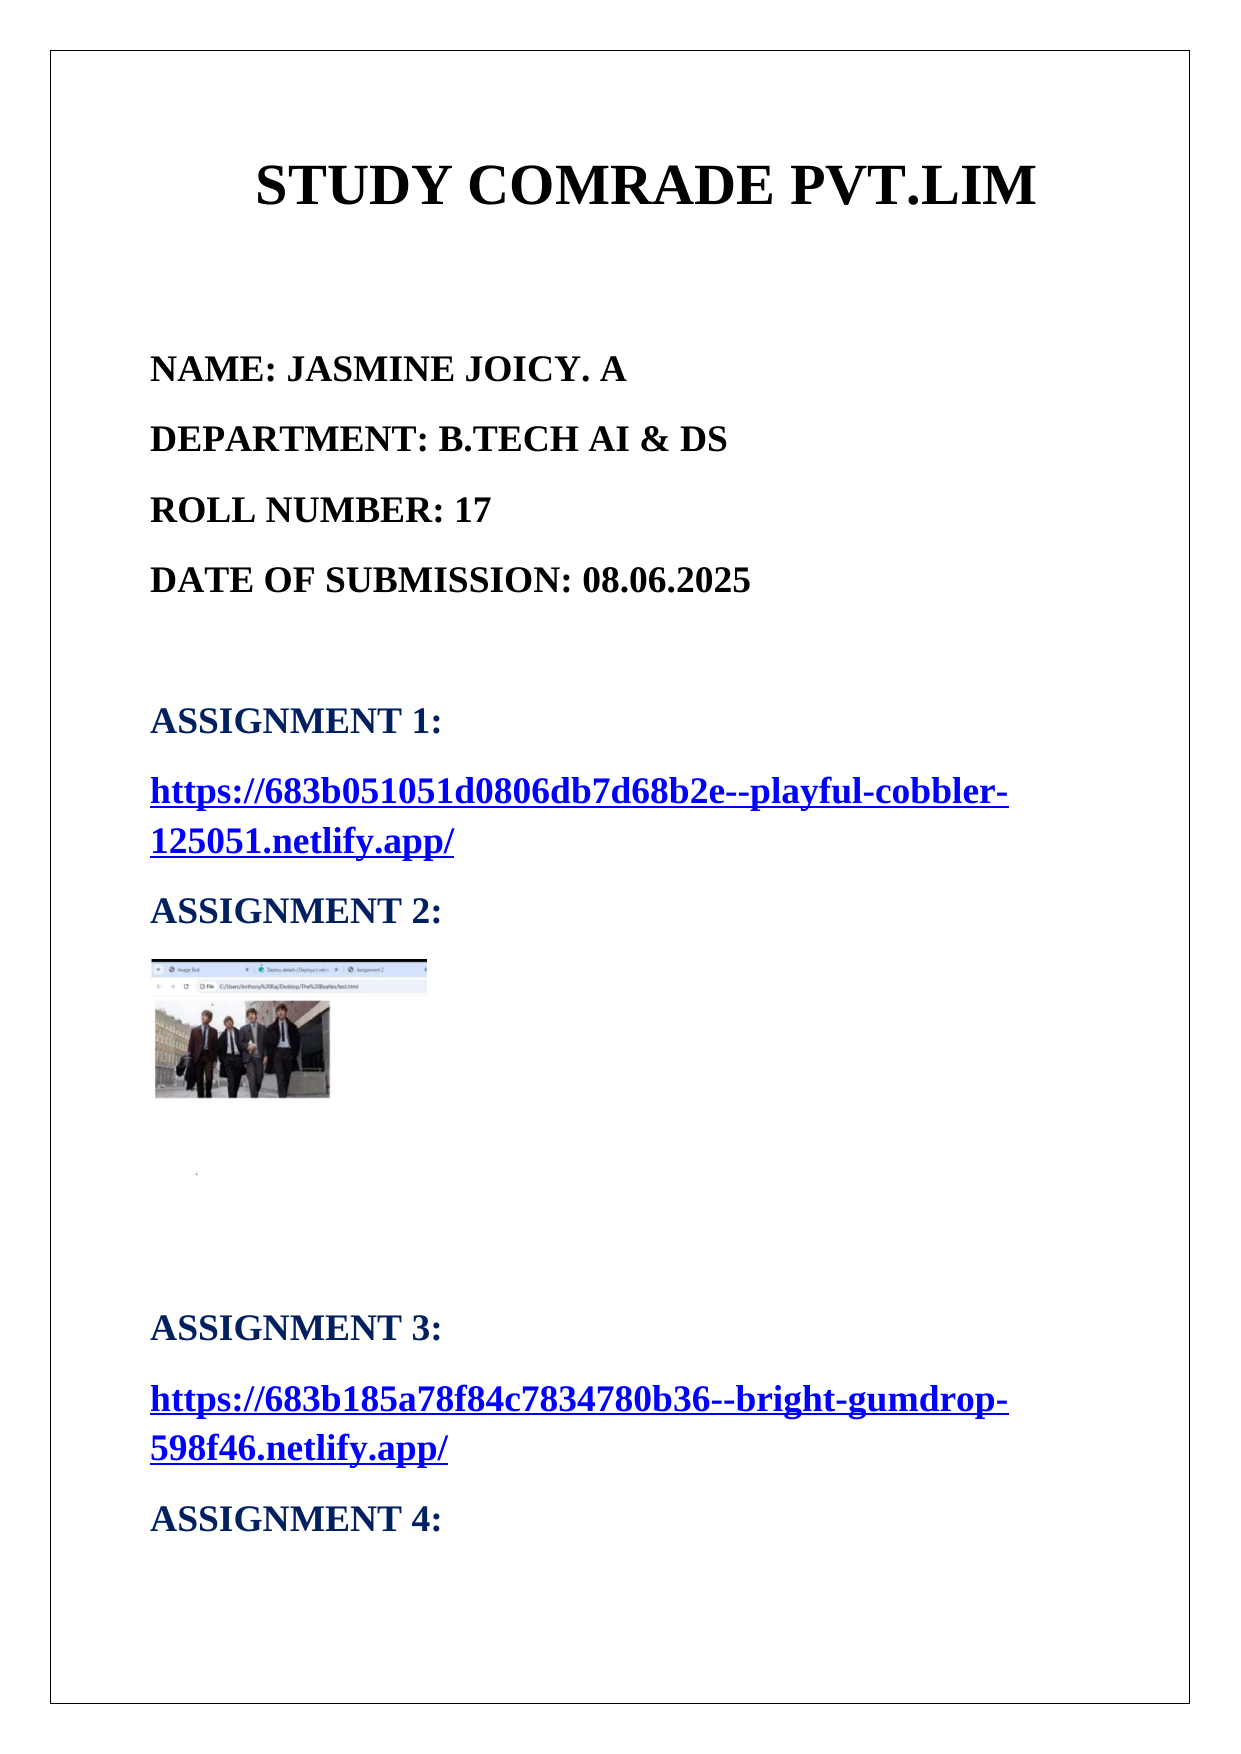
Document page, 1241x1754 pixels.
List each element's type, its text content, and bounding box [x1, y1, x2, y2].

text ASSIGNMENT 3: [150, 1306, 1090, 1349]
text ASSIGNMENT 4: [150, 1496, 1090, 1539]
text NAME: JASMINE JOICY. A [150, 346, 1090, 389]
text STUDY COMRADE PVT.LIM [150, 150, 1090, 217]
text DEPARTMENT: B.TECH AI & DS [150, 417, 1090, 460]
text https://683b051051d0806db7d68b2e--playful-cobbler-125051.netlify.app/ [150, 769, 1090, 862]
text DATE OF SUBMISSION: 08.06.2025 [150, 558, 1090, 601]
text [150, 1376, 1090, 1469]
text ASSIGNMENT 2: [150, 889, 1090, 932]
text ROLL NUMBER: 17 [150, 487, 1090, 530]
picture [150, 959, 427, 1208]
text ASSIGNMENT 1: [150, 698, 1090, 742]
